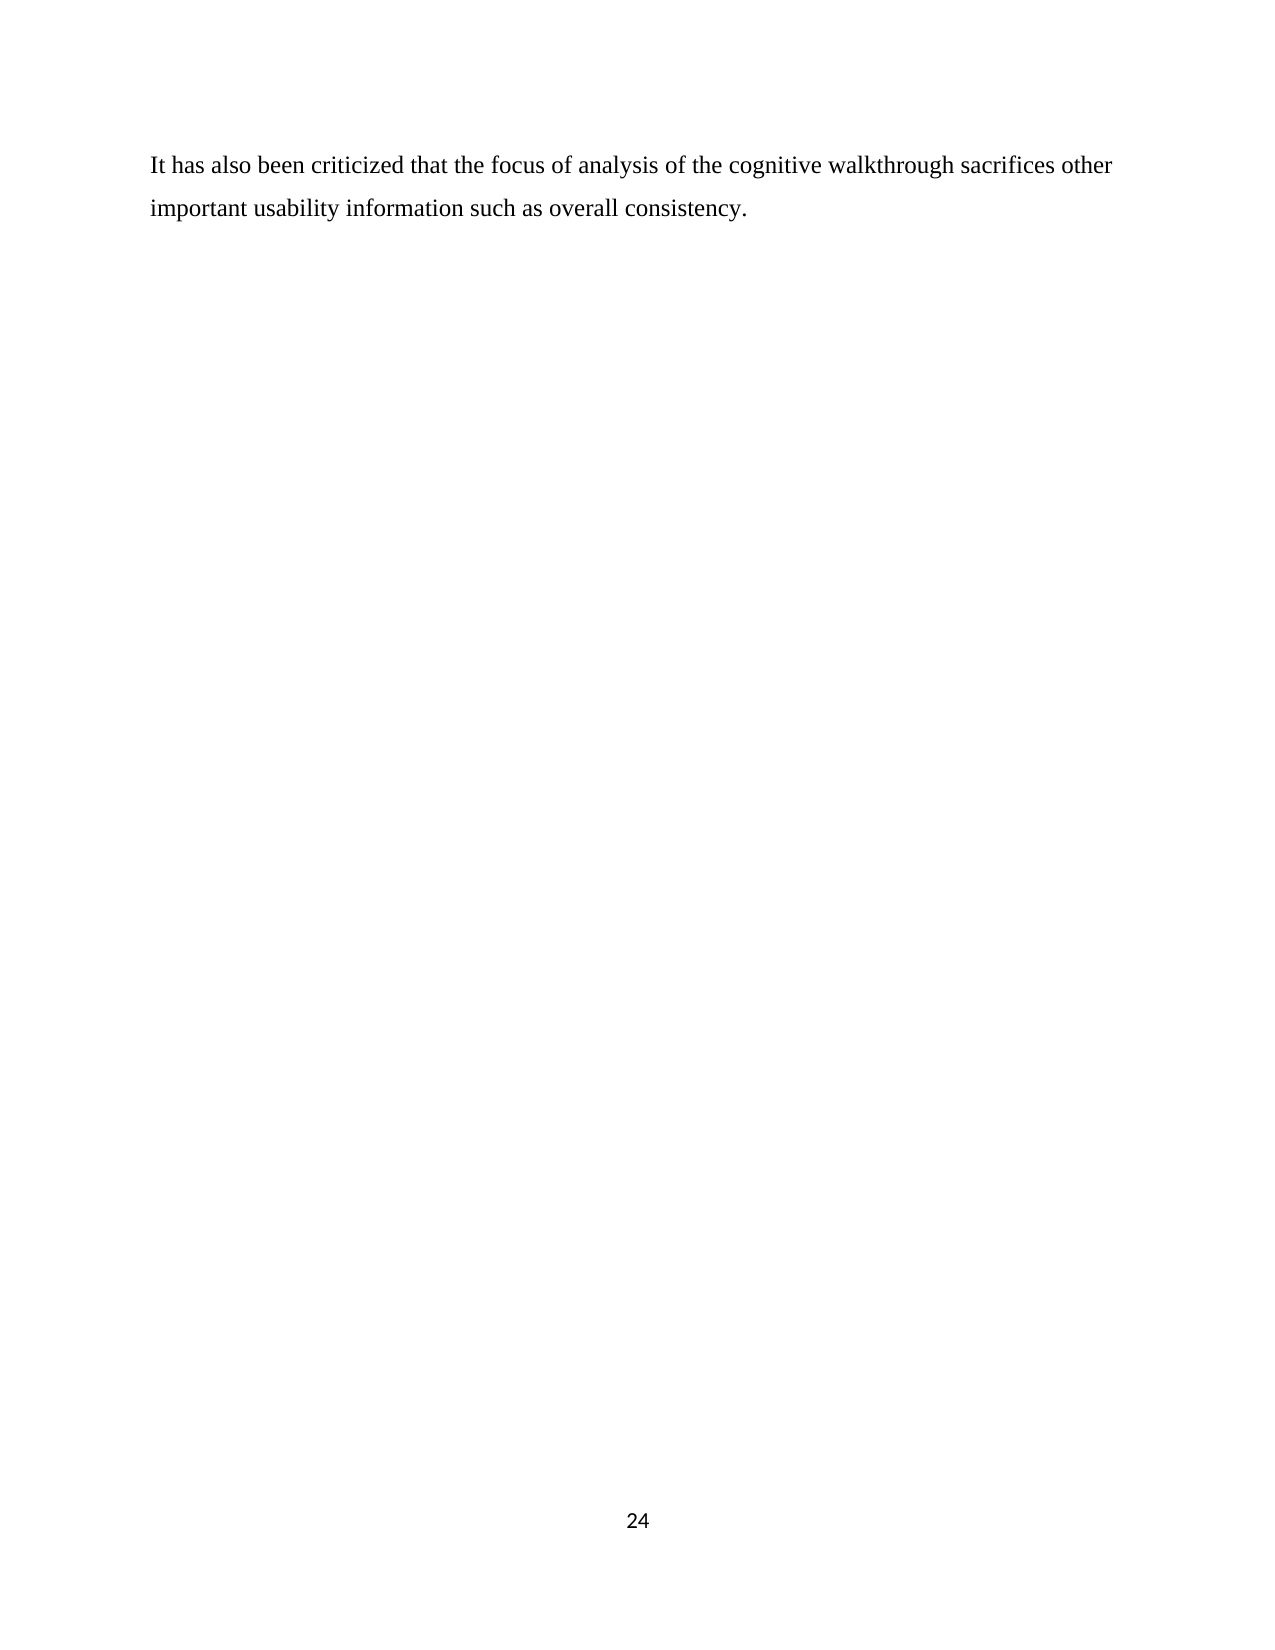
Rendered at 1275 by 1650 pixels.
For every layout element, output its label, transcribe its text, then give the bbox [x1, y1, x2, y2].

text It has also been criticized that the focus of analysis of the cognitive walkthrough sacrifices other important usability information such as overall consistency. [150, 150, 1125, 222]
